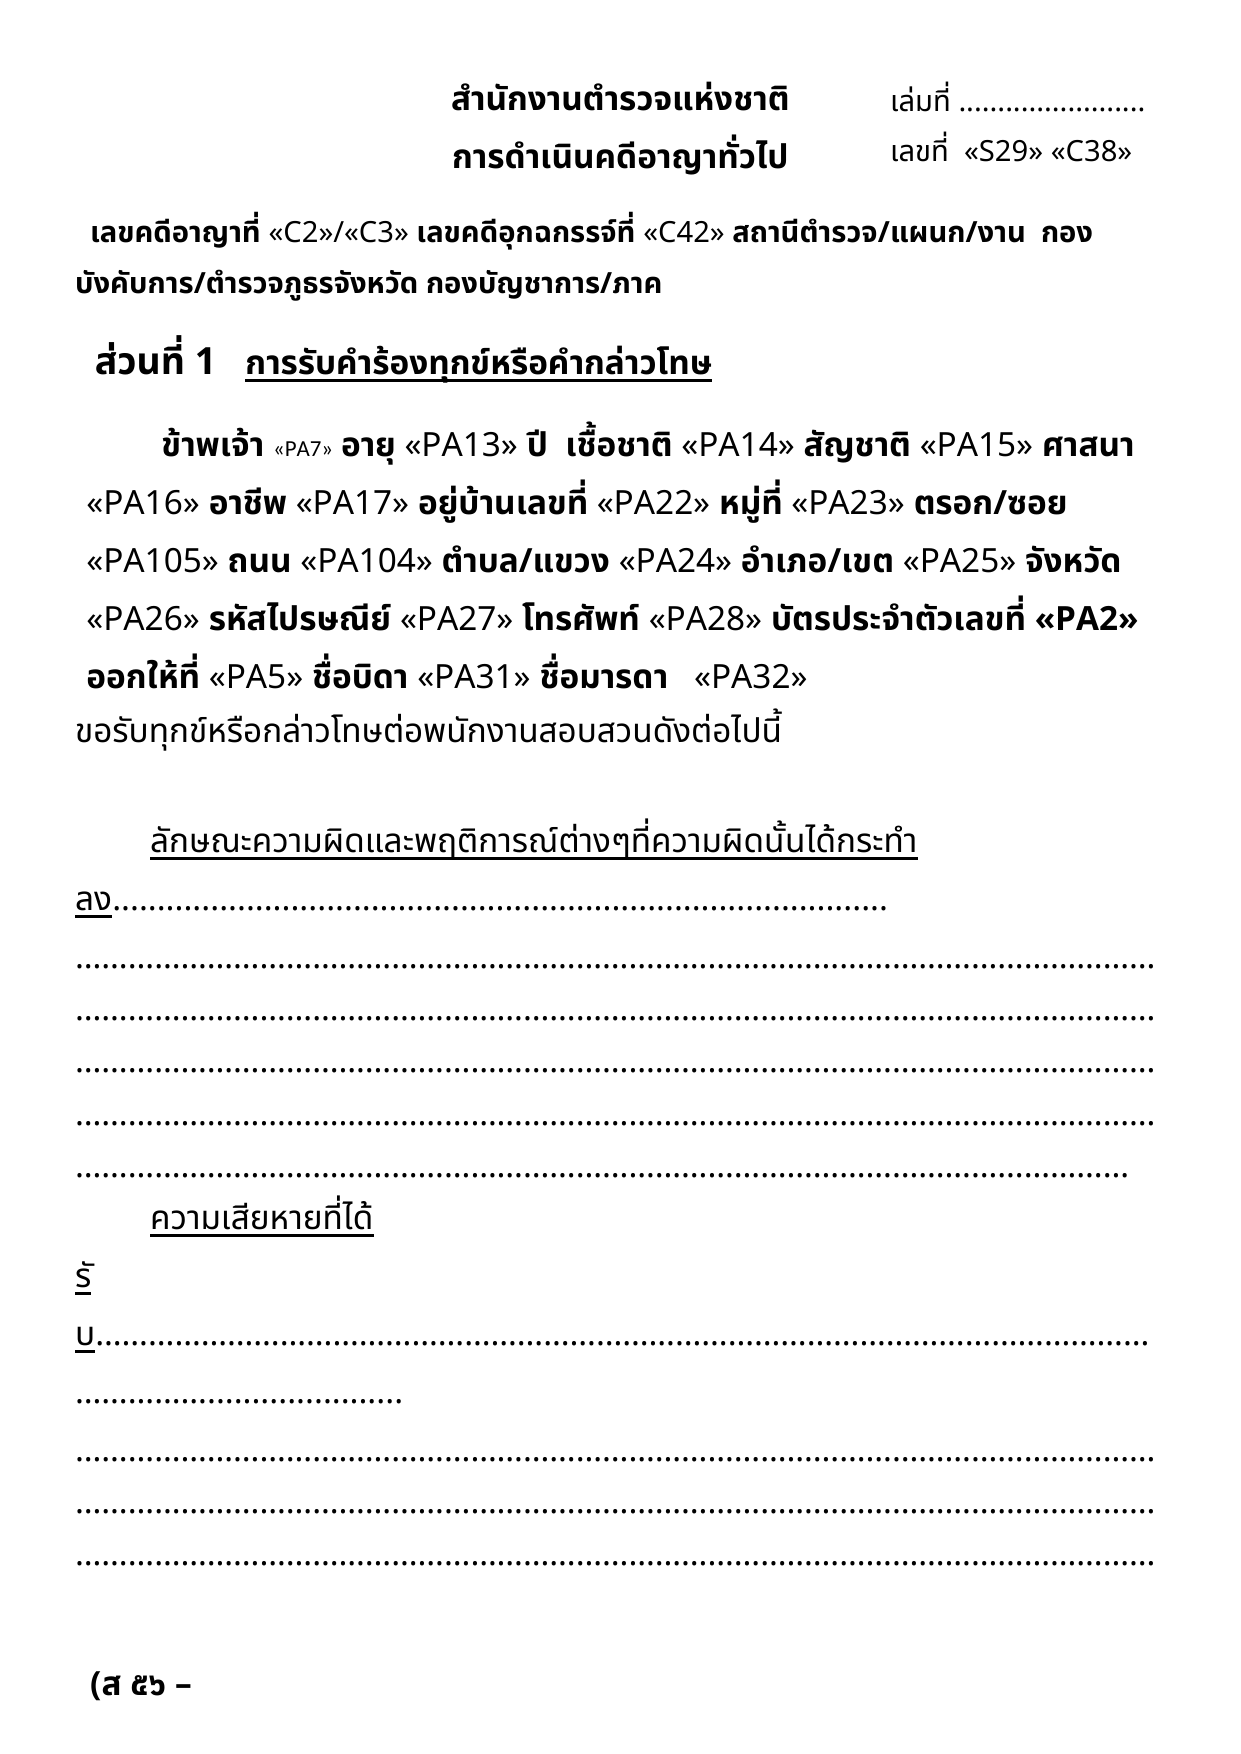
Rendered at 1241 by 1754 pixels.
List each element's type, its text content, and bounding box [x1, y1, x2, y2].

text ขอรับทุกข์หรือกล่าวโทษต่อพนักงานสอบสวนดังต่อไปนี้ [75, 707, 1165, 810]
text เลขคดีอาญาที่ «C2»/«C3» เลขคดีอุกฉกรรจ์ที่ «C42» สถานีตำรวจ/แผนก/งาน กองบังคับการ/ตำรวจภูธรจังหวัด กองบัญชาการ/ภาค [75, 212, 1165, 307]
table_header ข้าพเจ้า «PA7» อายุ «PA13» ปี เชื้อชาติ «PA14» สัญชาติ «PA15» ศาสนา «PA16» อาชีพ «PA17» อยู่บ้านเลขที่ «PA22» หมู่ที่ «PA23» ตรอก/ซอย «PA105» ถนน «PA104» ตำบล/แขวง «PA24» อำเภอ/เขต «PA25» จังหวัด «PA26» รหัสไปรษณีย์ «PA27» โทรศัพท์ «PA28» บัตรประจำตัวเลขที่ «PA2» ออกให้ที่ «PA5» ชื่อบิดา «PA31» ชื่อมารดา «PA32» [75, 421, 1164, 707]
text ส่วนที่ 1 การรับคำร้องทุกข์หรือคำกล่าวโทษ [75, 334, 1165, 391]
text ความเสียหายที่ได้รับ………………………………………………………………………………………………………………………...................... [75, 1194, 1165, 1418]
text สำนักงานตำรวจแห่งชาติ การดำเนินคดีอาญาทั่วไป [75, 75, 874, 183]
text ลักษณะความผิดและพฤติการณ์ต่างๆที่ความผิดนั้นได้กระทำลง....................................................................................... [75, 817, 1165, 925]
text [75, 1426, 1165, 1576]
